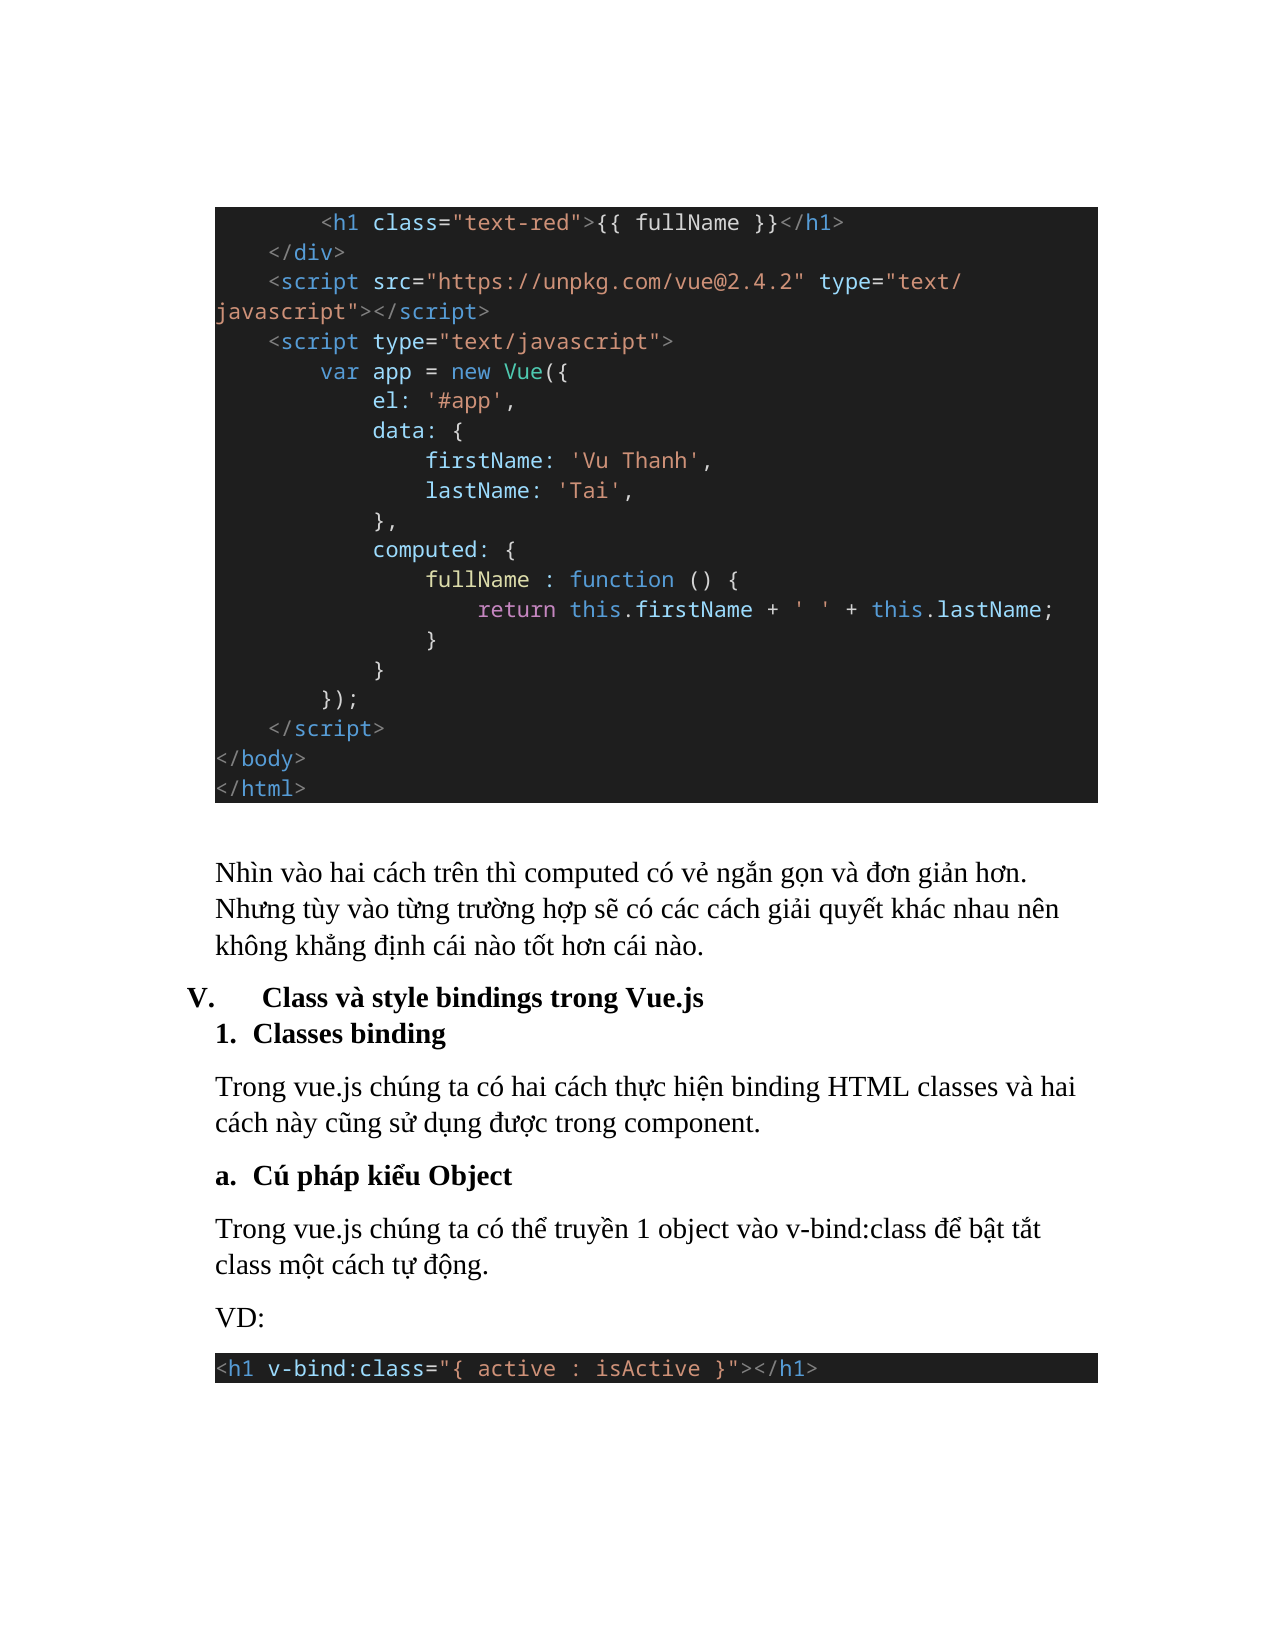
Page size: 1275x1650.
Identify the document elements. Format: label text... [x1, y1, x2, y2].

text data: { [215, 415, 1098, 445]
text firstName: 'Vu Thanh', [215, 445, 1098, 475]
text var app = new Vue({ [215, 356, 1098, 386]
text Nhìn vào hai cách trên thì computed có vẻ ngắn gọn và đơn giản hơn. Nhưng tùy vào từng trường hợp sẽ có các cách giải quyết khác nhau nên không khẳng định cái nào tốt hơn cái nào. [215, 855, 1098, 961]
text </html> [215, 773, 1098, 803]
text Trong vue.js chúng ta có thể truyền 1 object vào v-bind:class để bật tắt class một cách tự động. [215, 1211, 1098, 1281]
text } [215, 624, 1098, 654]
text }, [215, 505, 1098, 534]
text computed: { [215, 534, 1098, 564]
text fullName : function () { [215, 564, 1098, 594]
text el: '#app', [215, 386, 1098, 415]
text }); [215, 683, 1098, 713]
text <script src="https://unpkg.com/vue@2.4.2" type="text/javascript"></script> [215, 266, 1098, 326]
text Trong vue.js chúng ta có hai cách thực hiện binding HTML classes và hai cách này cũng sử dụng được trong component. [215, 1069, 1098, 1139]
text lastName: 'Tai', [215, 475, 1098, 505]
list Cú pháp kiểu Object [215, 1158, 1098, 1192]
text </script> [215, 713, 1098, 743]
text VD: [215, 1300, 1098, 1334]
list Class và style bindings trong Vue.js [187, 981, 1098, 1014]
text </body> [215, 743, 1098, 773]
text <h1 v-bind:class="{ active : isActive }"></h1> [215, 1353, 1098, 1383]
list Classes binding [215, 1017, 1098, 1050]
text </div> [215, 237, 1098, 266]
text <script type="text/javascript"> [215, 326, 1098, 356]
text return this.firstName + ' ' + this.lastName; [215, 594, 1098, 624]
text <h1 class="text-red">{{ fullName }}</h1> [215, 207, 1098, 237]
text } [215, 654, 1098, 683]
